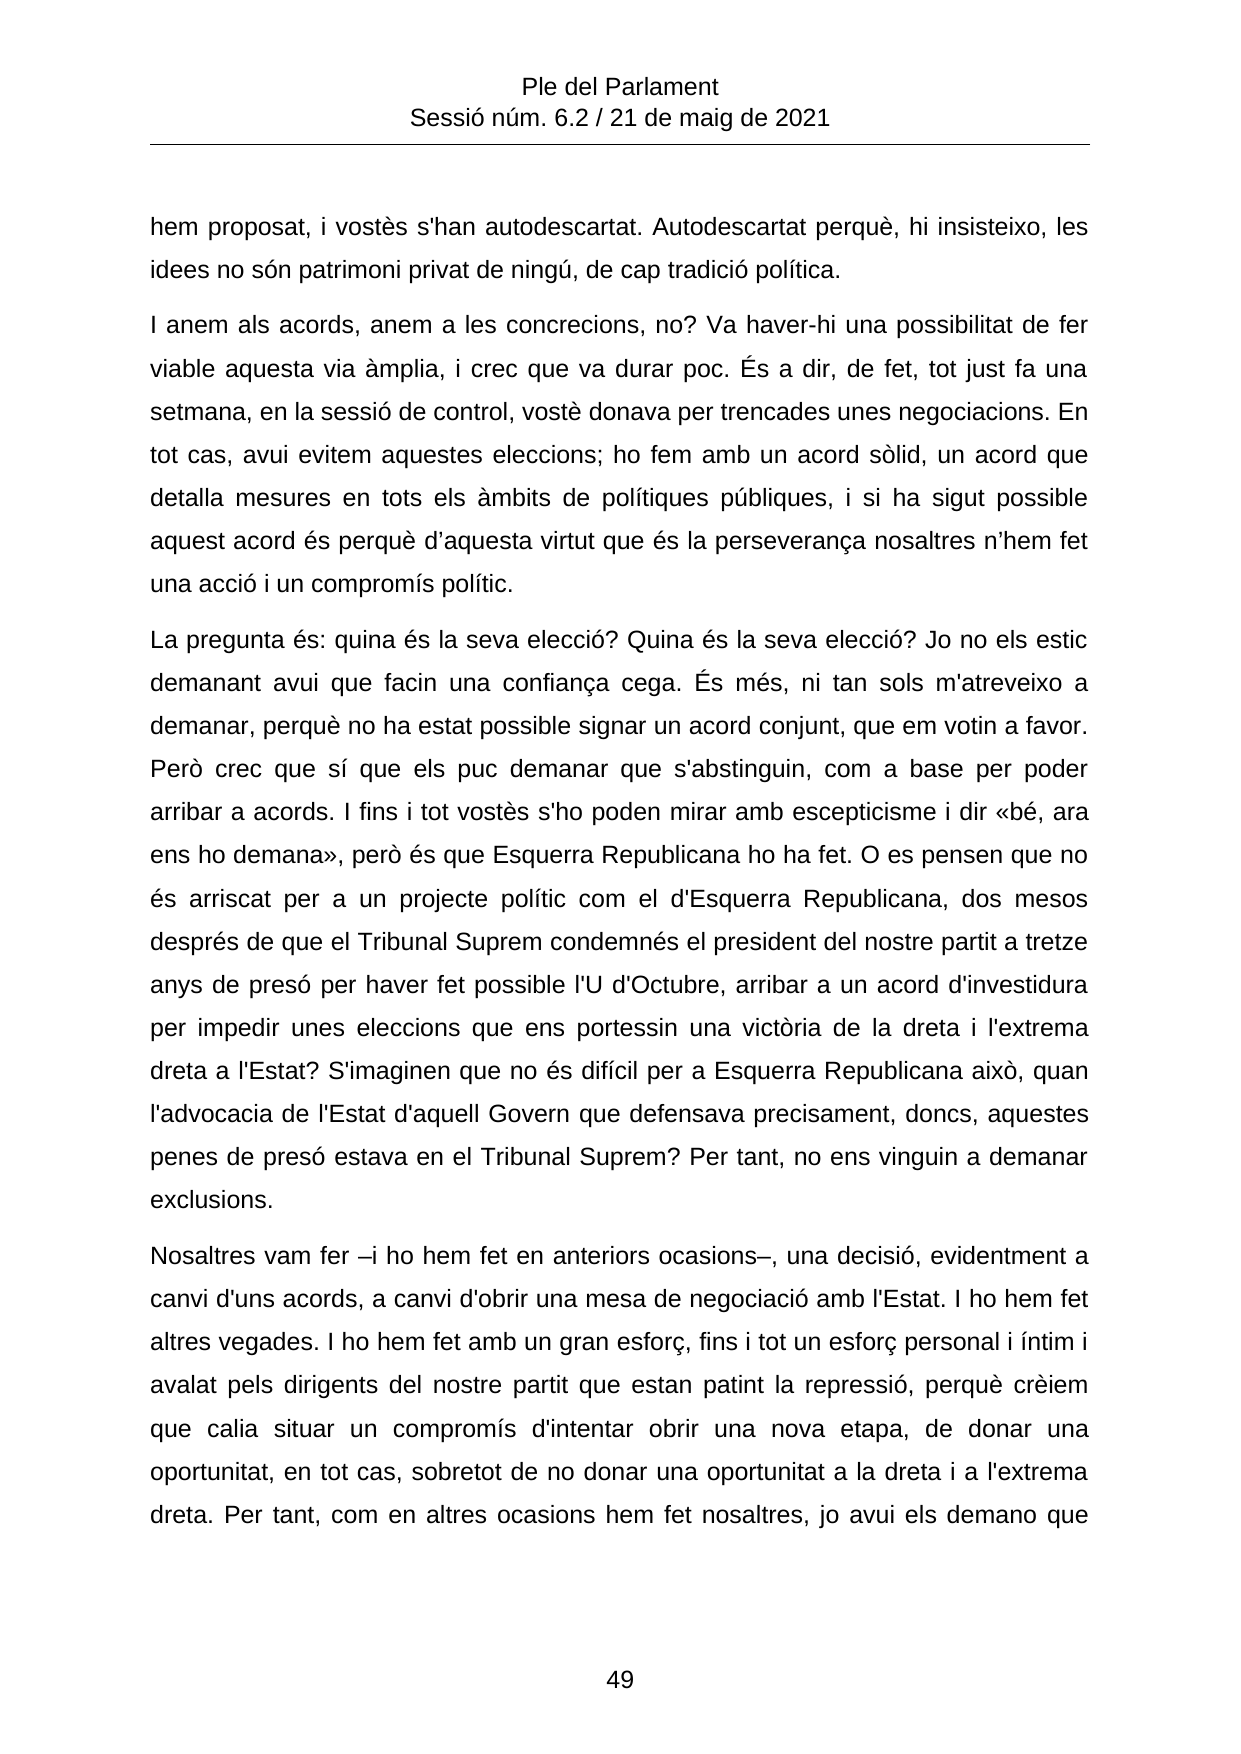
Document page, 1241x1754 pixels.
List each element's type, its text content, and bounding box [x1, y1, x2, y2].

text I anem als acords, anem a les concrecions, no? Va haver-hi una possibilitat de fer viable aquesta via àmplia, i crec que va durar poc. És a dir, de fet, tot just fa una setmana, en la sessió de control, vostè donava per trencades unes negociacions. En tot cas, avui evitem aquestes eleccions; ho fem amb un acord sòlid, un acord que detalla mesures en tots els àmbits de polítiques públiques, i si ha sigut possible aquest acord és perquè d’aquesta virtut que és la perseverança nosaltres n’hem fet una acció i un compromís polític. [150, 311, 1090, 598]
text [150, 212, 1090, 284]
text La pregunta és: quina és la seva elecció? Quina és la seva elecció? Jo no els estic demanant avui que facin una confiança cega. És més, ni tan sols m'atreveixo a demanar, perquè no ha estat possible signar un acord conjunt, que em votin a favor. Però crec que sí que els puc demanar que s'abstinguin, com a base per poder arribar a acords. I fins i tot vostès s'ho poden mirar amb escepticisme i dir «bé, ara ens ho demana», però és que Esquerra Republicana ho ha fet. O es pensen que no és arriscat per a un projecte polític com el d'Esquerra Republicana, dos mesos després de que el Tribunal Suprem condemnés el president del nostre partit a tretze anys de presó per haver fet possible l'U d'Octubre, arribar a un acord d'investidura per impedir unes eleccions que ens portessin una victòria de la dreta i l'extrema dreta a l'Estat? S'imaginen que no és difícil per a Esquerra Republicana això, quan l'advocacia de l'Estat d'aquell Govern que defensava precisament, doncs, aquestes penes de presó estava en el Tribunal Suprem? Per tant, no ens vinguin a demanar exclusions. [150, 625, 1090, 1214]
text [150, 1241, 1090, 1529]
